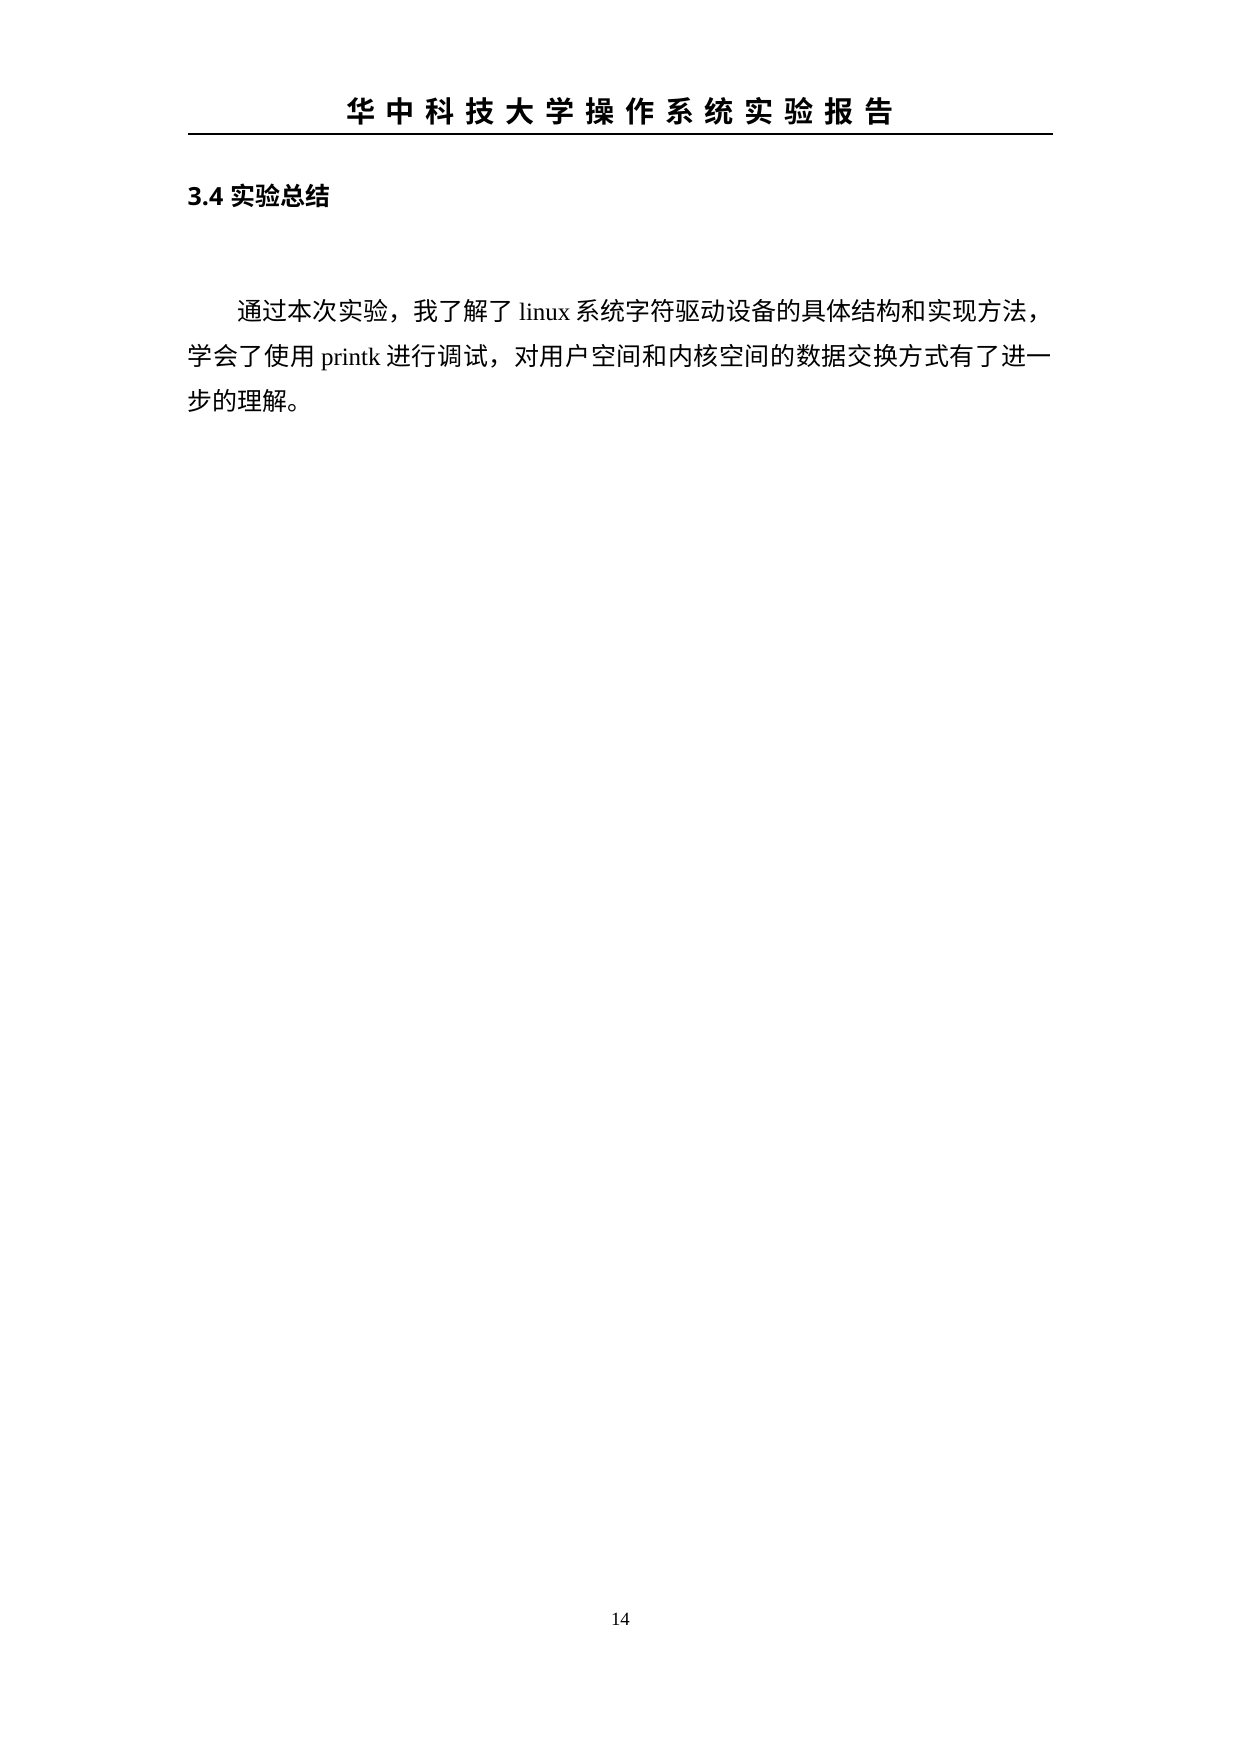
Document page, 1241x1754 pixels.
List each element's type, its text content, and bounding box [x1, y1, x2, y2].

subtitle 3.4 实验总结 [187, 162, 1053, 227]
text 通过本次实验，我了解了linux系统字符驱动设备的具体结构和实现方法，学会了使用printk进行调试，对用户空间和内核空间的数据交换方式有了进一步的理解。 [187, 291, 1053, 418]
